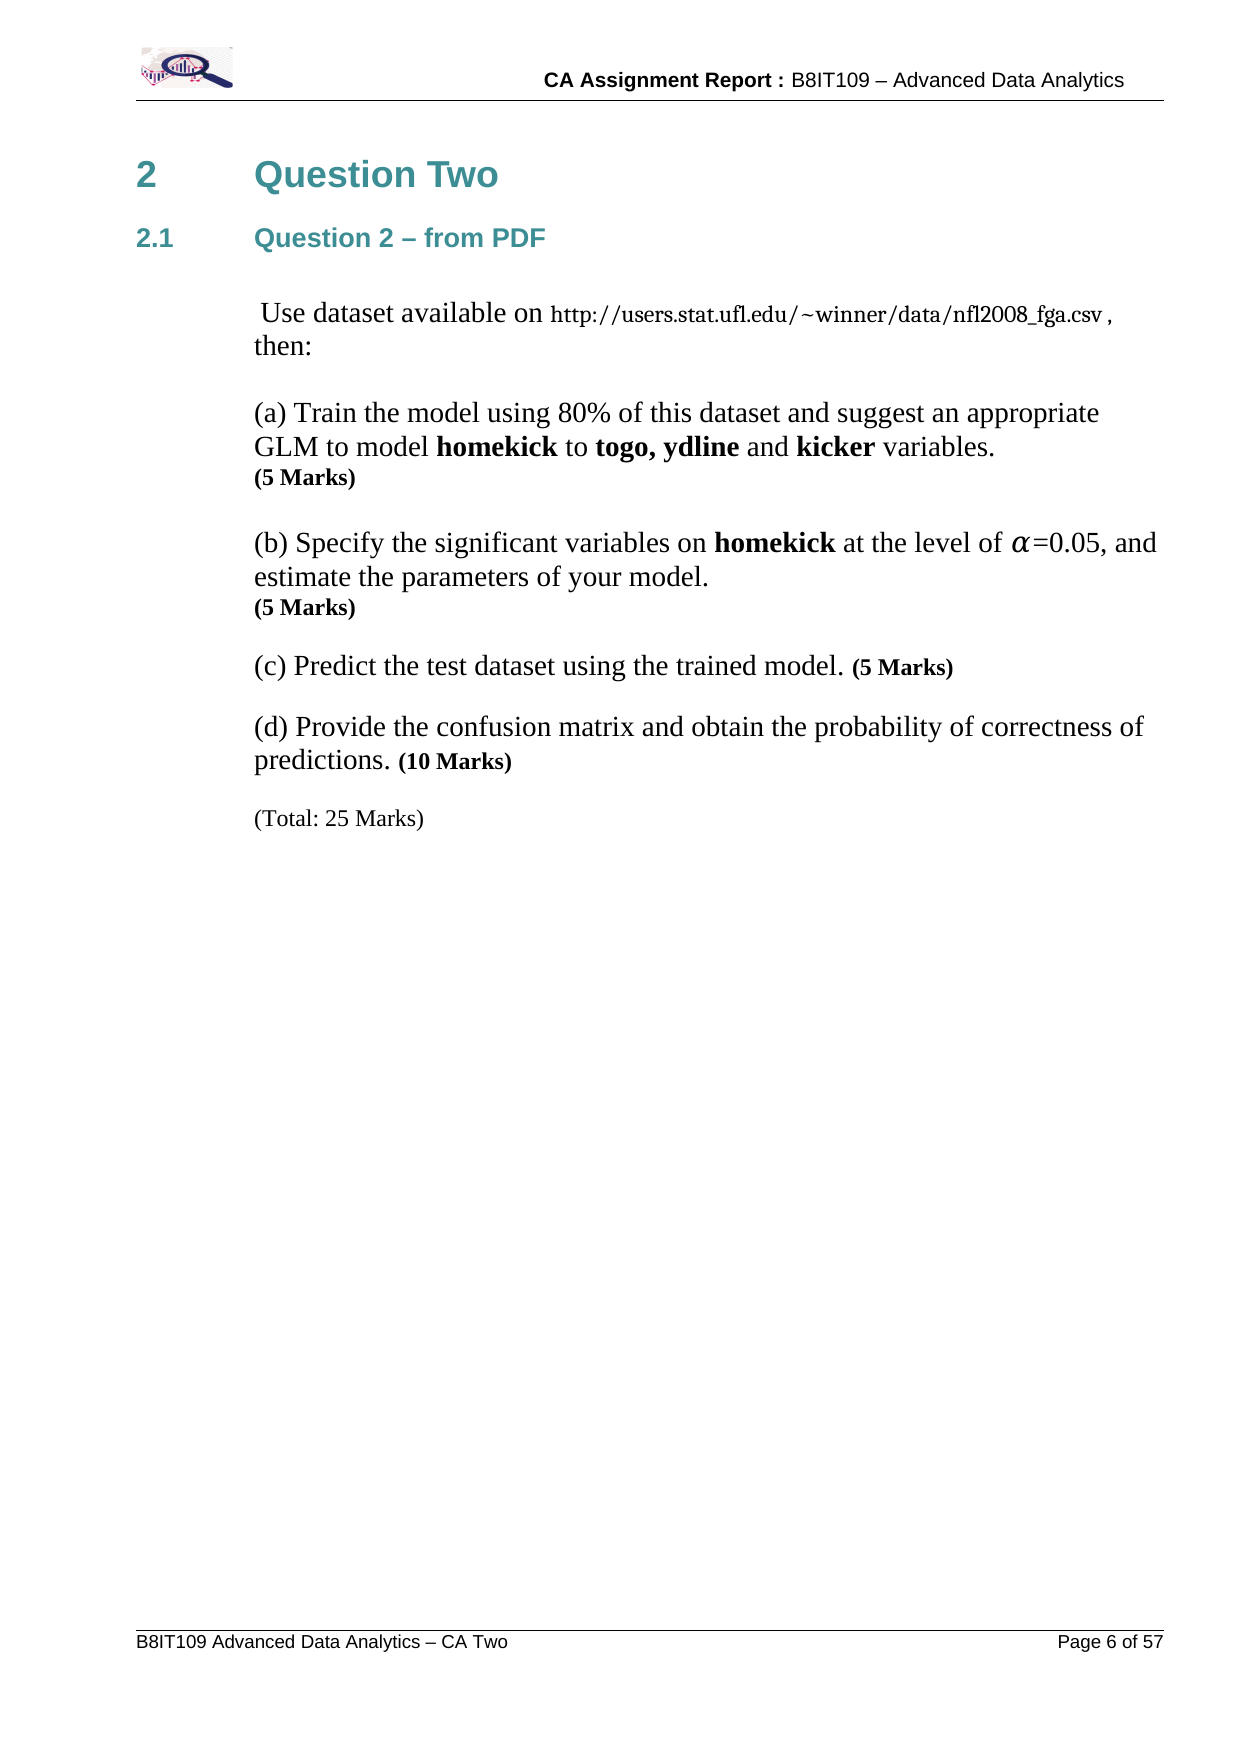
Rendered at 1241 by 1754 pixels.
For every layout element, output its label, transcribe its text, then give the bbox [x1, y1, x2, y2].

text (b) Specify the significant variables on homekick at the level of 𝛼=0.05, and estimate the parameters of your model. [254, 524, 1163, 592]
text (5 Marks) [254, 463, 1163, 490]
picture [141, 47, 233, 88]
text (d) Provide the confusion matrix and obtain the probability of correctness of predictions. (10 Marks) [254, 709, 1163, 776]
text (a) Train the model using 80% of this dataset and suggest an appropriate GLM to model homekick to togo, ydline and kicker variables. [254, 396, 1163, 463]
subtitle Question 2 – from PDF [136, 222, 1163, 254]
text Use dataset available on http://users.stat.ufl.edu/~winner/data/nfl2008_fga.csv , then: [254, 295, 1163, 362]
text (Total: 25 Marks) [254, 803, 1163, 831]
subtitle Question Two [136, 152, 1163, 195]
text (5 Marks) [254, 592, 1163, 620]
text (c) Predict the test dataset using the trained model. (5 Marks) [254, 648, 1163, 681]
